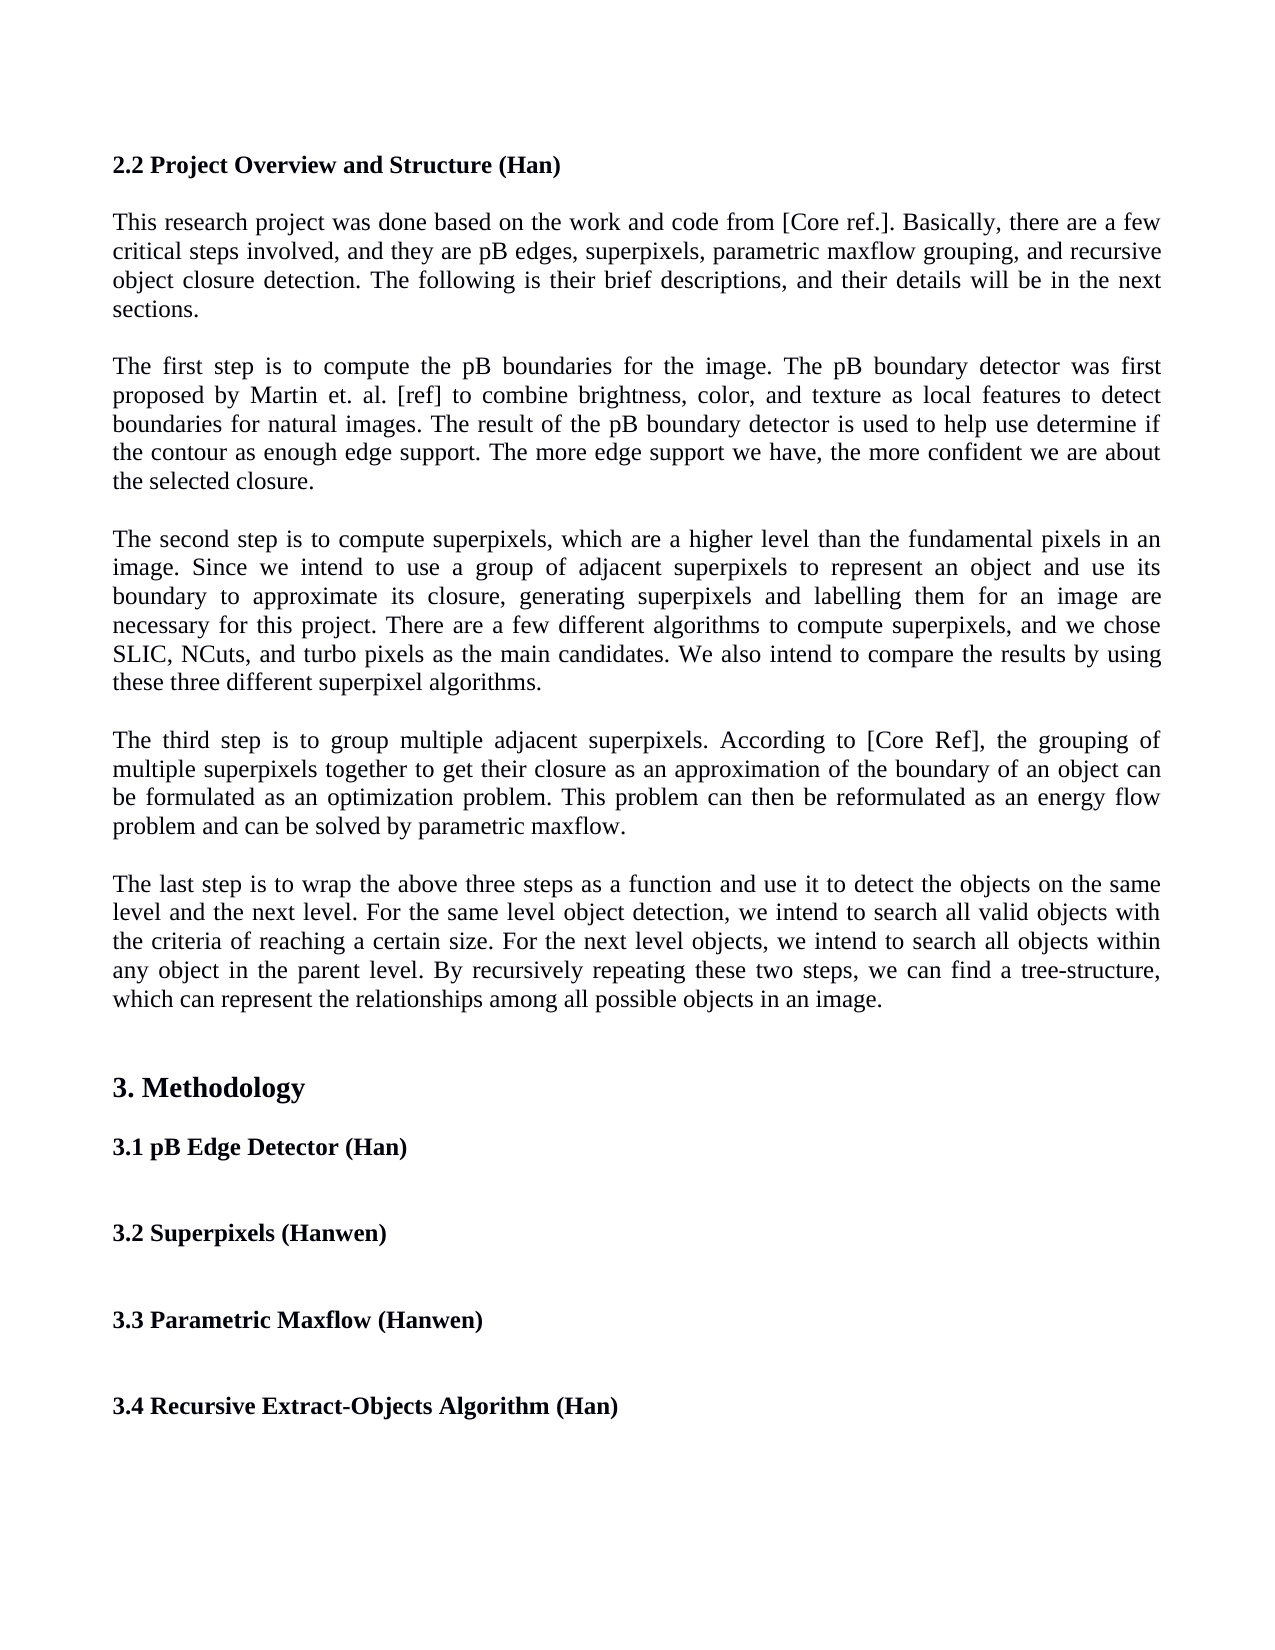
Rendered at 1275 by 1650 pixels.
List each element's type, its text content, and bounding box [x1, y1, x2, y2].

text 3.3 Parametric Maxflow (Hanwen) [112, 1305, 1162, 1333]
text 3.2 Superpixels (Hanwen) [112, 1218, 1162, 1247]
text The second step is to compute superpixels, which are a higher level than the fundamental pixels in an image. Since we intend to use a group of adjacent superpixels to represent an object and use its boundary to approximate its closure, generating superpixels and labelling them for an image are necessary for this project. There are a few different algorithms to compute superpixels, and we chose SLIC, NCuts, and turbo pixels as the main candidates. We also intend to compare the results by using these three different superpixel algorithms. [112, 524, 1162, 696]
text 3. Methodology [112, 1070, 1162, 1103]
text The third step is to group multiple adjacent superpixels. According to [Core Ref], the grouping of multiple superpixels together to get their closure as an approximation of the boundary of an object can be formulated as an optimization problem. This problem can then be reformulated as an energy flow problem and can be solved by parametric maxflow. [112, 725, 1162, 840]
text 3.4 Recursive Extract-Objects Algorithm (Han) [112, 1391, 1162, 1420]
text The first step is to compute the pB boundaries for the image. The pB boundary detector was first proposed by Martin et. al. [ref] to combine brightness, color, and texture as local features to detect boundaries for natural images. The result of the pB boundary detector is used to help use determine if the contour as enough edge support. The more edge support we have, the more confident we are about the selected closure. [112, 351, 1162, 495]
text This research project was done based on the work and code from [Core ref.]. Basically, there are a few critical steps involved, and they are pB edges, superpixels, parametric maxflow grouping, and recursive object closure detection. The following is their brief descriptions, and their details will be in the next sections. [112, 207, 1162, 322]
text 3.1 pB Edge Detector (Han) [112, 1132, 1162, 1161]
text The last step is to wrap the above three steps as a function and use it to detect the objects on the same level and the next level. For the same level object detection, we intend to search all valid objects with the criteria of reaching a certain size. For the next level objects, we intend to search all objects within any object in the parent level. By recursively repeating these two steps, we can find a tree-structure, which can represent the relationships among all possible objects in an image. [112, 869, 1162, 1012]
text 2.2 Project Overview and Structure (Han) [112, 150, 1162, 179]
